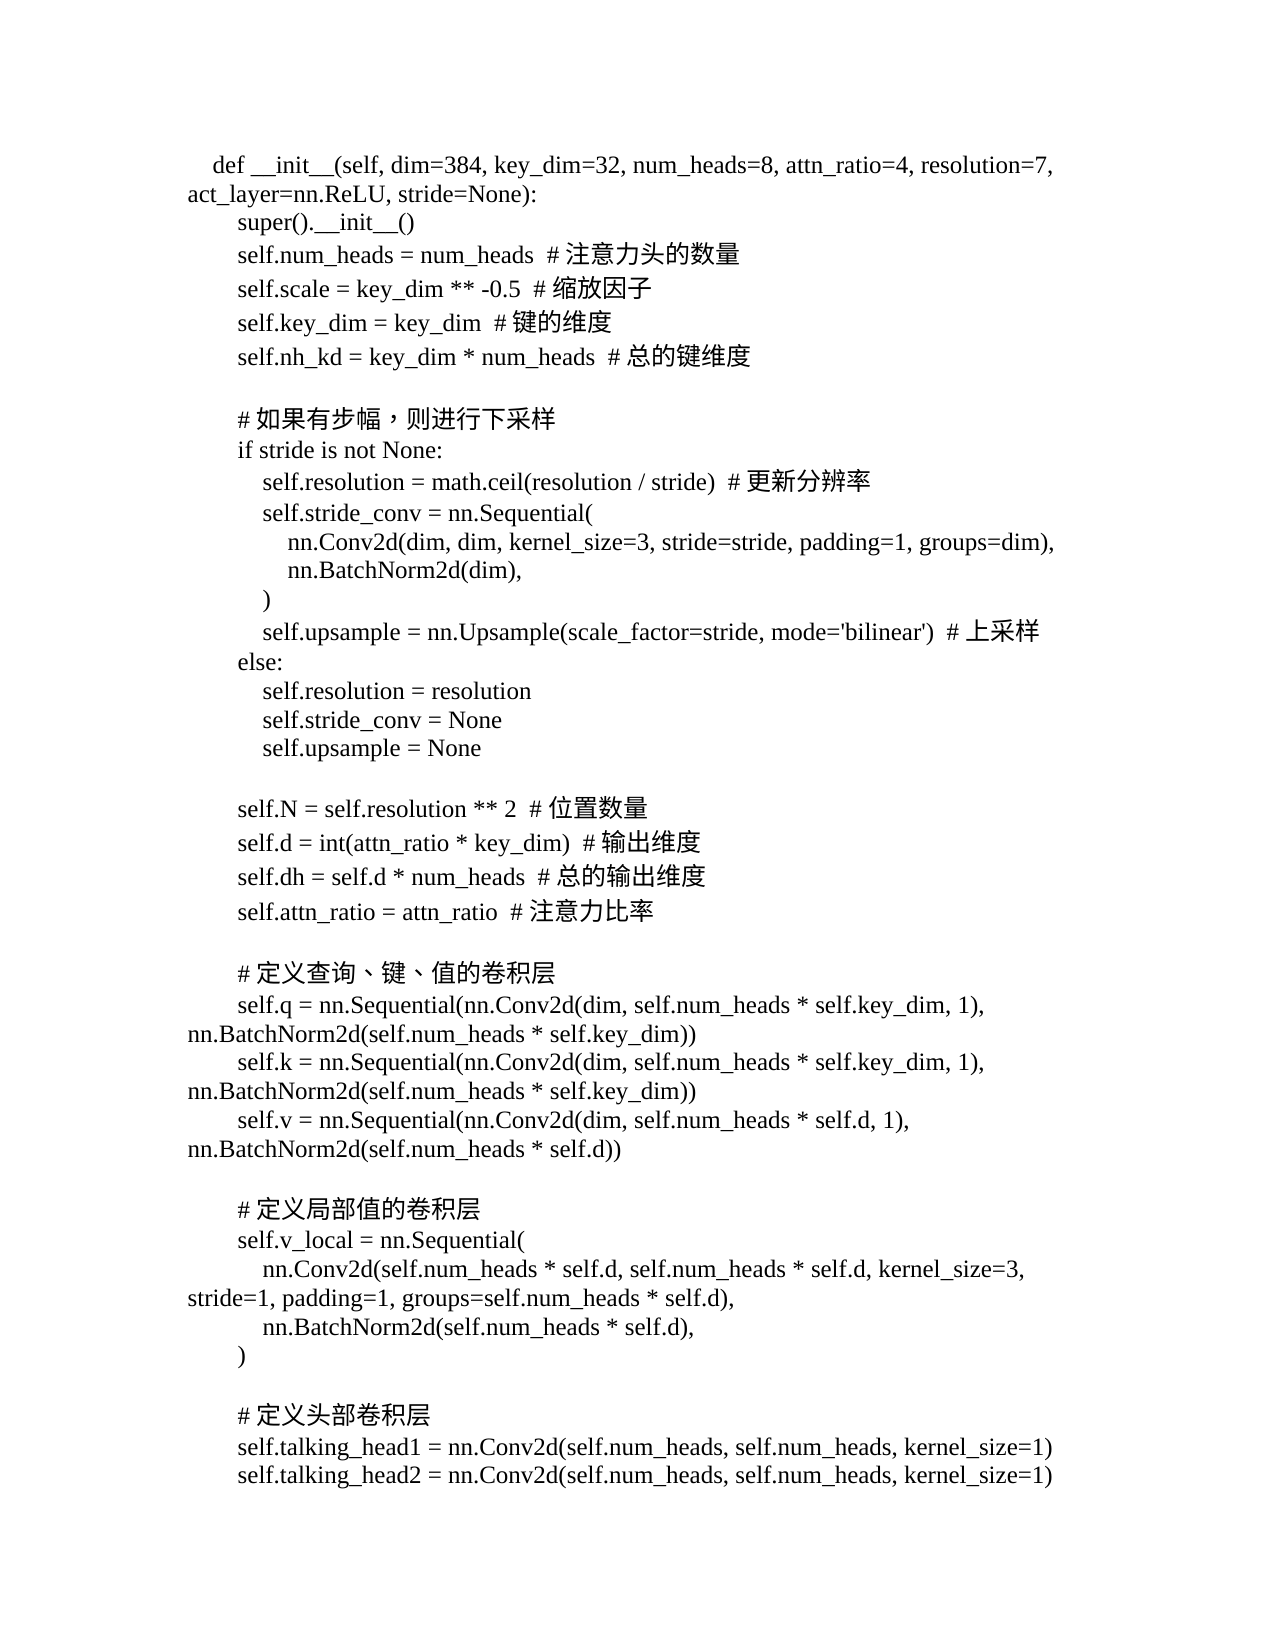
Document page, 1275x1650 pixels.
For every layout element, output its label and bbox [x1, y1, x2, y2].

text [187, 150, 1087, 1489]
